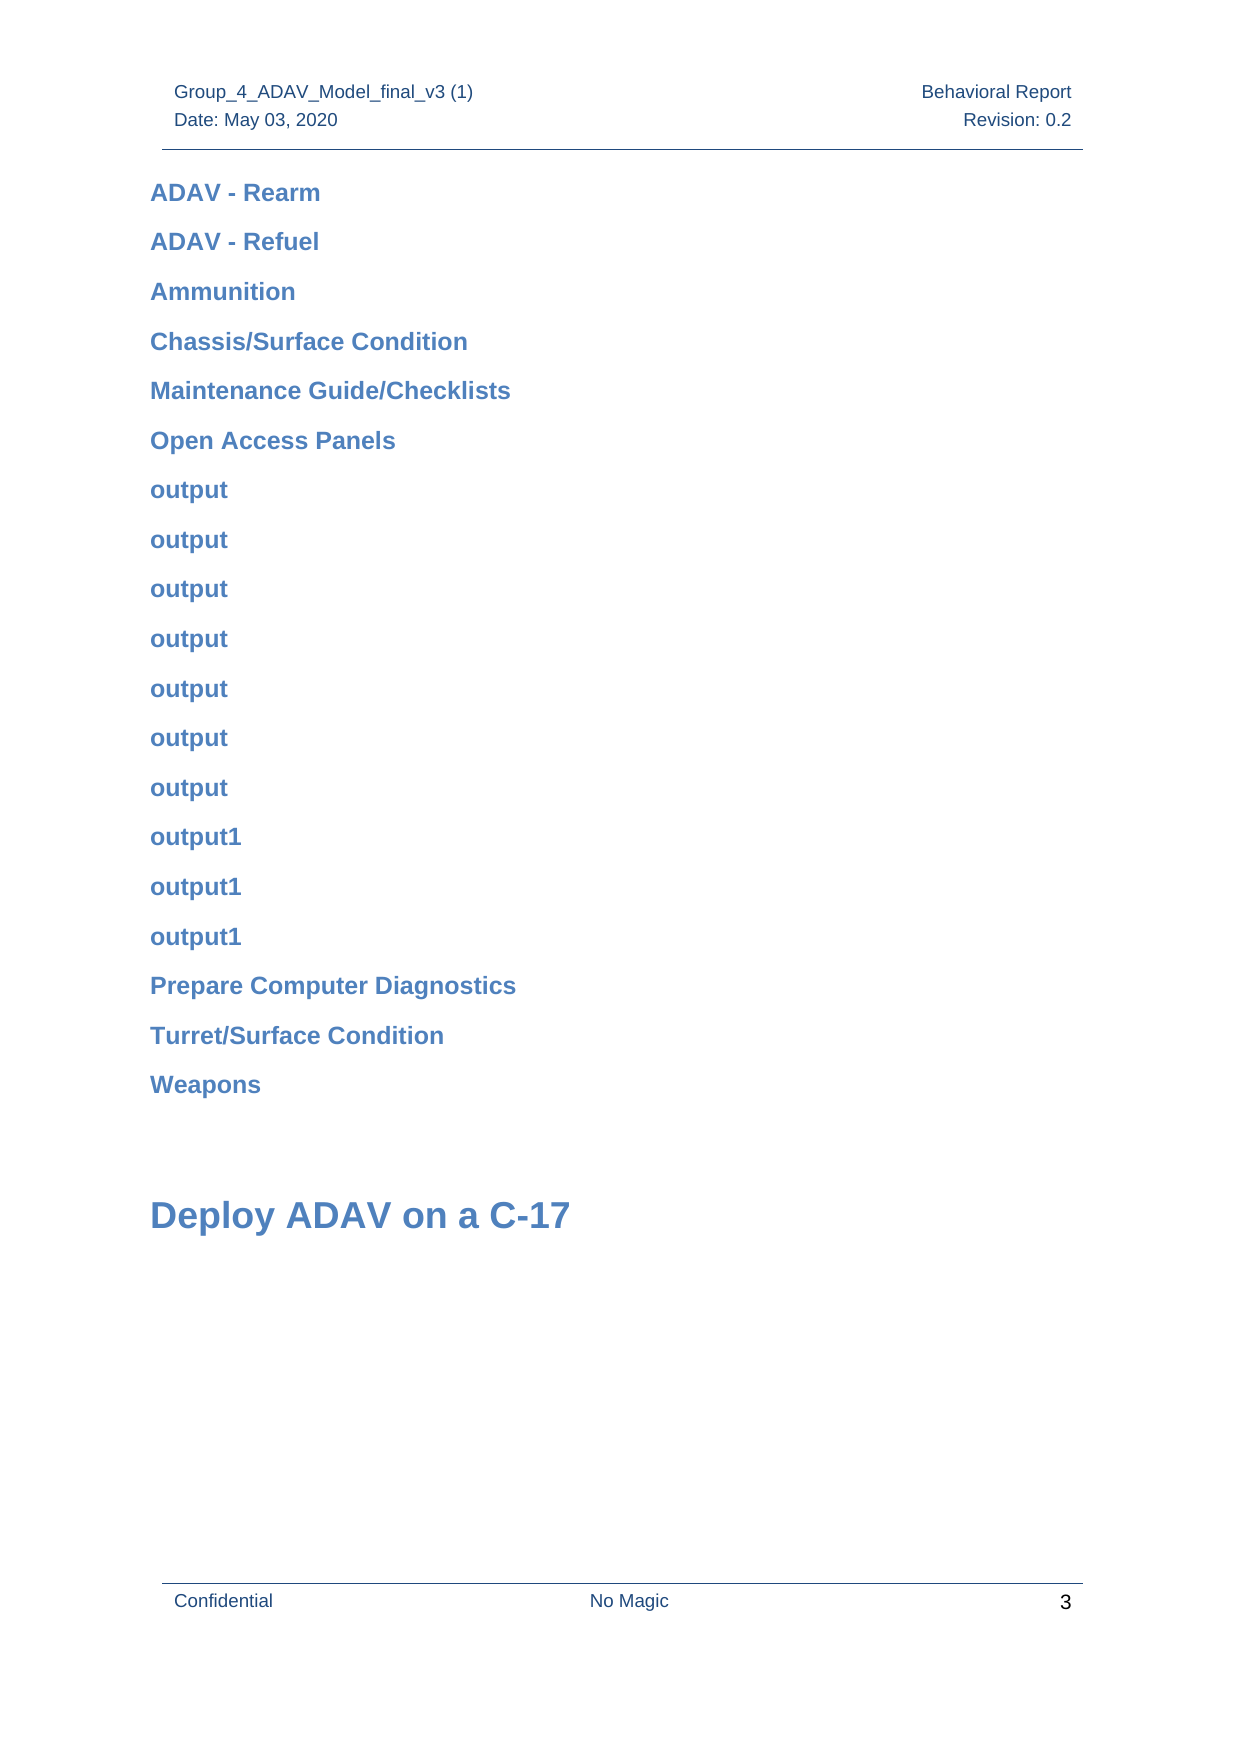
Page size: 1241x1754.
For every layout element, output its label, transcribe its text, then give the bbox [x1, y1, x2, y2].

subtitle output1 [150, 872, 1090, 901]
subtitle Prepare Computer Diagnostics [150, 971, 1090, 1000]
subtitle output [150, 574, 1090, 603]
subtitle output [150, 773, 1090, 802]
subtitle ADAV - Refuel [150, 227, 1090, 256]
subtitle output [150, 674, 1090, 702]
subtitle Weapons [150, 1070, 1090, 1099]
subtitle Open Access Panels [150, 426, 1090, 454]
subtitle Maintenance Guide/Checklists [150, 376, 1090, 405]
subtitle output [150, 723, 1090, 752]
subtitle Ammunition [150, 277, 1090, 306]
subtitle output1 [150, 922, 1090, 950]
subtitle Deploy ADAV on a C-17 [150, 1193, 1090, 1236]
subtitle output [150, 525, 1090, 554]
subtitle output [150, 624, 1090, 653]
subtitle output [150, 475, 1090, 504]
subtitle ADAV - Rearm [150, 178, 1090, 207]
subtitle Turret/Surface Condition [150, 1021, 1090, 1049]
subtitle Chassis/Surface Condition [150, 327, 1090, 355]
subtitle output1 [150, 822, 1090, 851]
